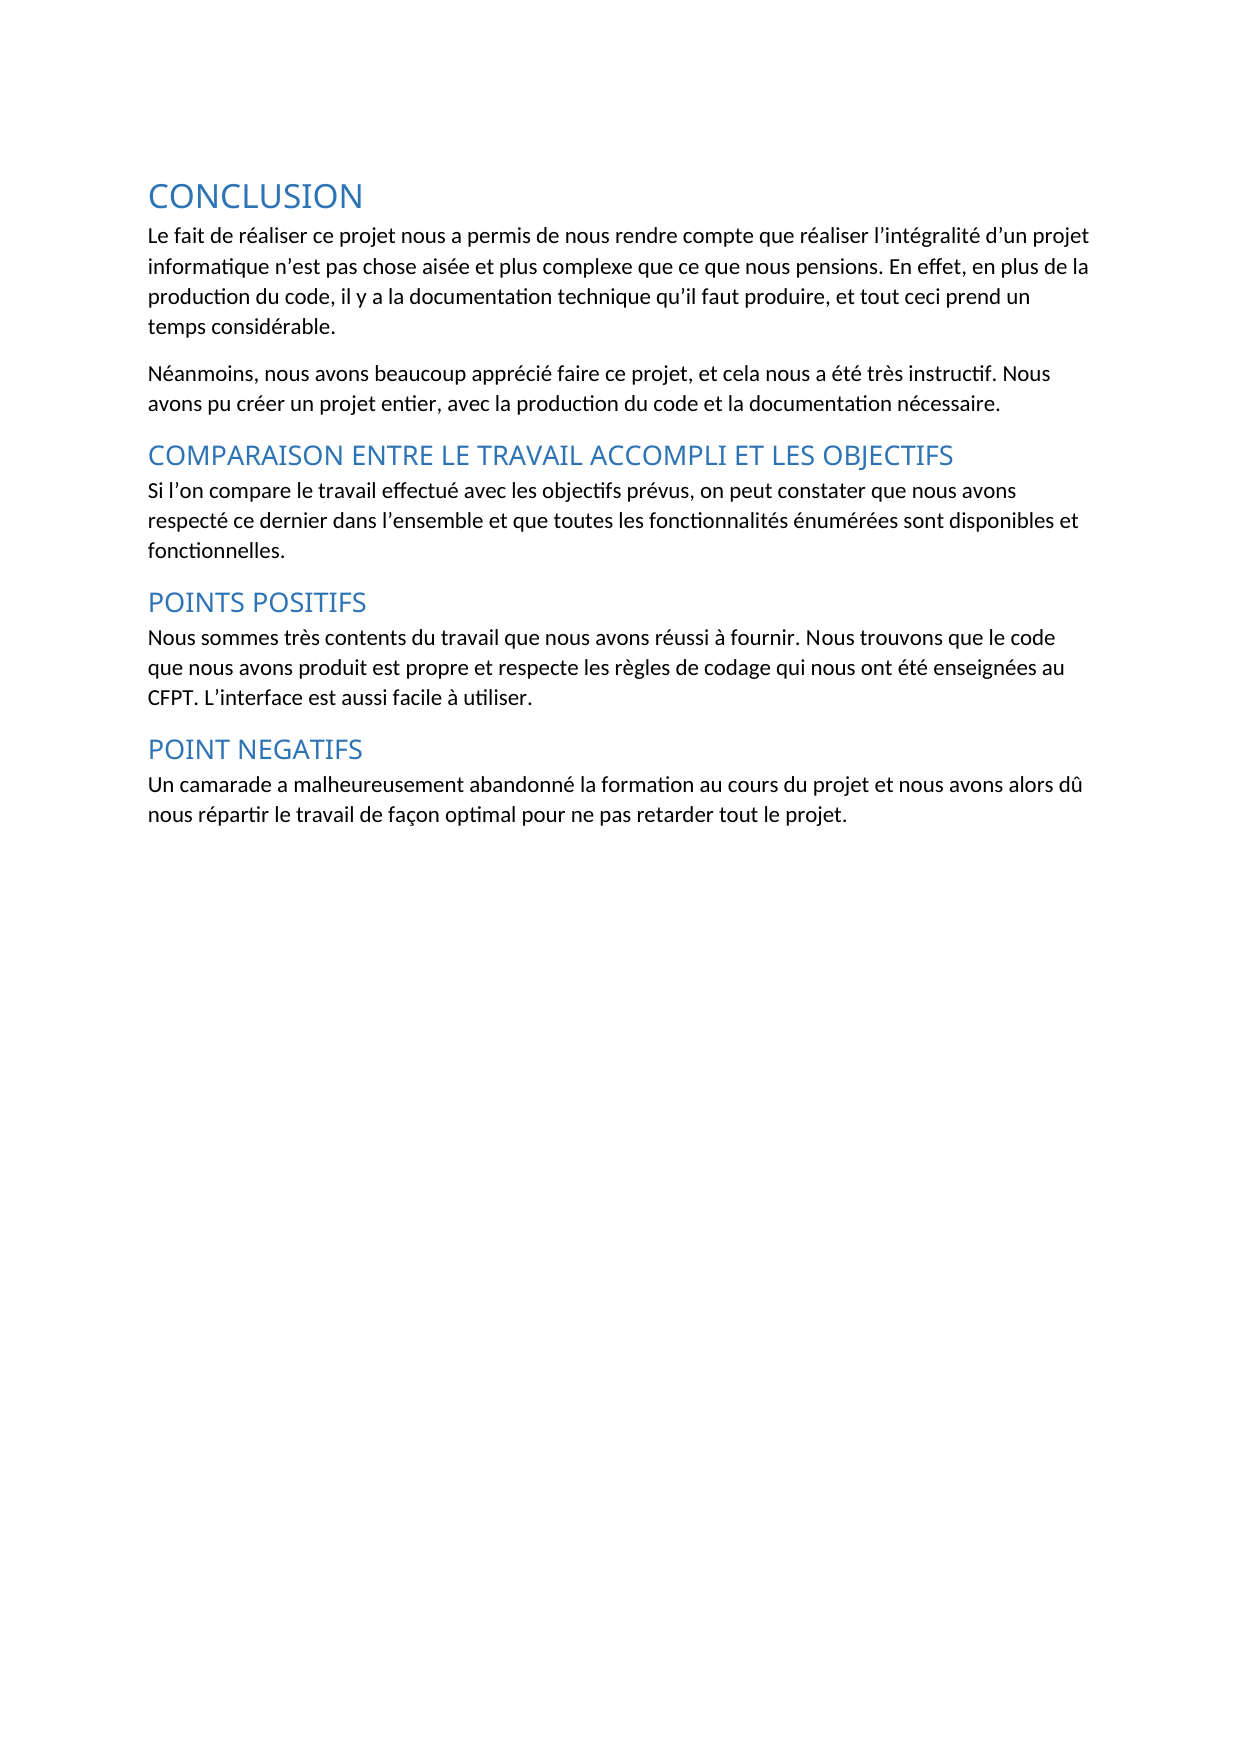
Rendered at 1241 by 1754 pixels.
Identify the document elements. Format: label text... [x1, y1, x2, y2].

subtitle CONCLUSION [148, 173, 1093, 218]
text Si l’on compare le travail effectué avec les objectifs prévus, on peut constater que nous avons respecté ce dernier dans l’ensemble et que toutes les fonctionnalités énumérées sont disponibles et fonctionnelles. [148, 476, 1093, 564]
text Nous sommes très contents du travail que nous avons réussi à fournir. Nous trouvons que le code que nous avons produit est propre et respecte les règles de codage qui nous ont été enseignées au CFPT. L’interface est aussi facile à utiliser. [148, 623, 1093, 711]
subtitle COMPARAISON ENTRE LE TRAVAIL ACCOMPLI ET LES OBJECTIFS [148, 436, 1093, 473]
text Le fait de réaliser ce projet nous a permis de nous rendre compte que réaliser l’intégralité d’un projet informatique n’est pas chose aisée et plus complexe que ce que nous pensions. En effet, en plus de la production du code, il y a la documentation technique qu’il faut produire, et tout ceci prend un temps considérable. [148, 222, 1093, 340]
subtitle POINTS POSITIFS [148, 583, 1093, 620]
subtitle POINT NEGATIFS [148, 730, 1093, 767]
text Un camarade a malheureusement abandonné la formation au cours du projet et nous avons alors dû nous répartir le travail de façon optimal pour ne pas retarder tout le projet. [148, 770, 1093, 828]
text Néanmoins, nous avons beaucoup apprécié faire ce projet, et cela nous a été très instructif. Nous avons pu créer un projet entier, avec la production du code et la documentation nécessaire. [148, 359, 1093, 417]
